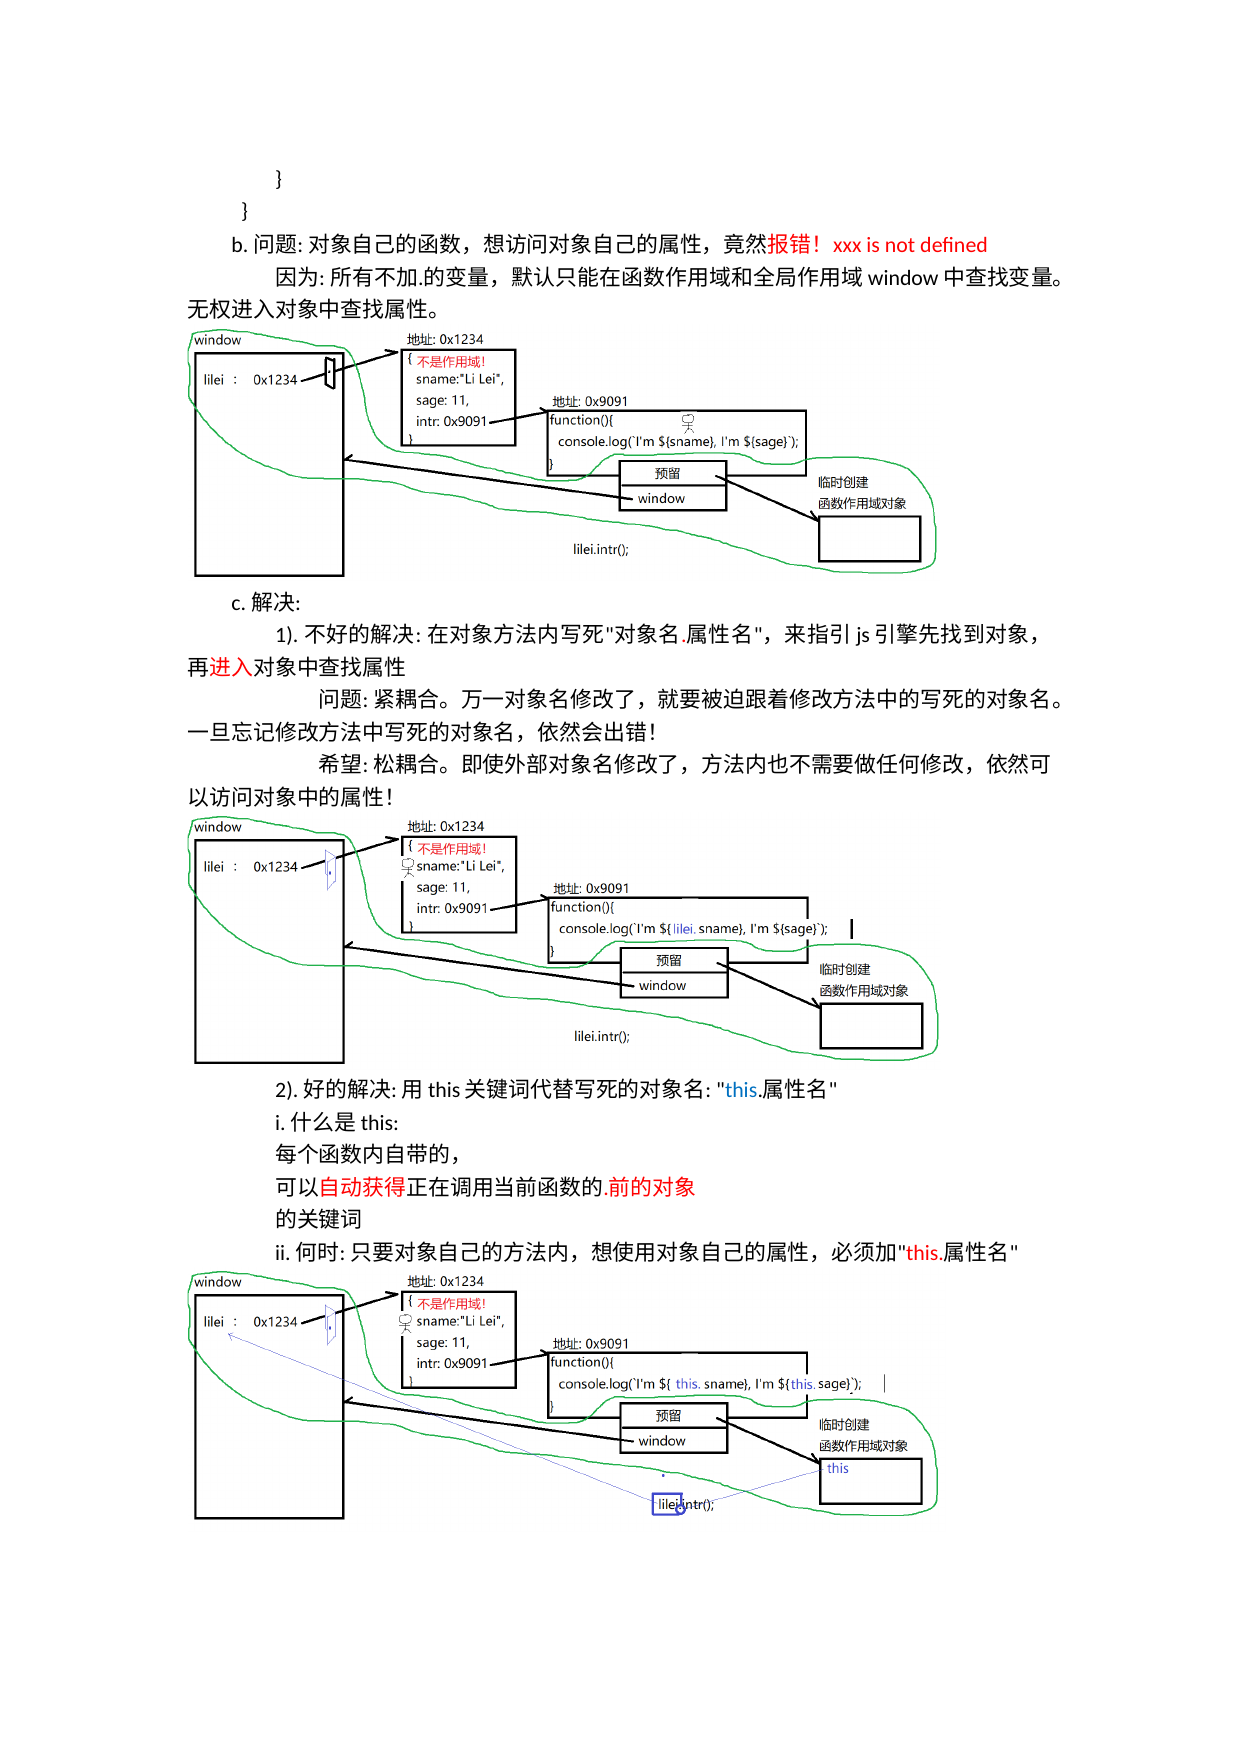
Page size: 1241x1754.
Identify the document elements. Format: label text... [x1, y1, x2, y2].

text 的关键词 [187, 1202, 1053, 1234]
picture [187, 324, 941, 581]
text 希望: 松耦合。即使外部对象名修改了，方法内也不需要做任何修改，依然可以访问对象中的属性！ [187, 747, 1053, 812]
text } [187, 162, 1053, 194]
text ii. 何时: 只要对象自己的方法内，想使用对象自己的属性，必须加"this.属性名" [187, 1234, 1053, 1267]
text c. 解决: [187, 584, 1053, 617]
text 因为: 所有不加.的变量，默认只能在函数作用域和全局作用域window中查找变量。无权进入对象中查找属性。 [187, 259, 1053, 324]
text 每个函数内自带的， [187, 1137, 1053, 1169]
picture [187, 1267, 946, 1532]
picture [187, 812, 942, 1070]
text i. 什么是this: [187, 1104, 1053, 1137]
text b. 问题: 对象自己的函数，想访问对象自己的属性，竟然报错！xxx is not defined [187, 227, 1053, 259]
text 2). 好的解决: 用this关键词代替写死的对象名: "this.属性名" [187, 1072, 1053, 1104]
text 可以自动获得正在调用当前函数的.前的对象 [187, 1169, 1053, 1202]
text 问题: 紧耦合。万一对象名修改了，就要被迫跟着修改方法中的写死的对象名。一旦忘记修改方法中写死的对象名，依然会出错！ [187, 682, 1053, 747]
text } [187, 194, 1053, 227]
text 1). 不好的解决: 在对象方法内写死"对象名.属性名"，来指引js引擎先找到对象，再进入对象中查找属性 [187, 617, 1053, 682]
